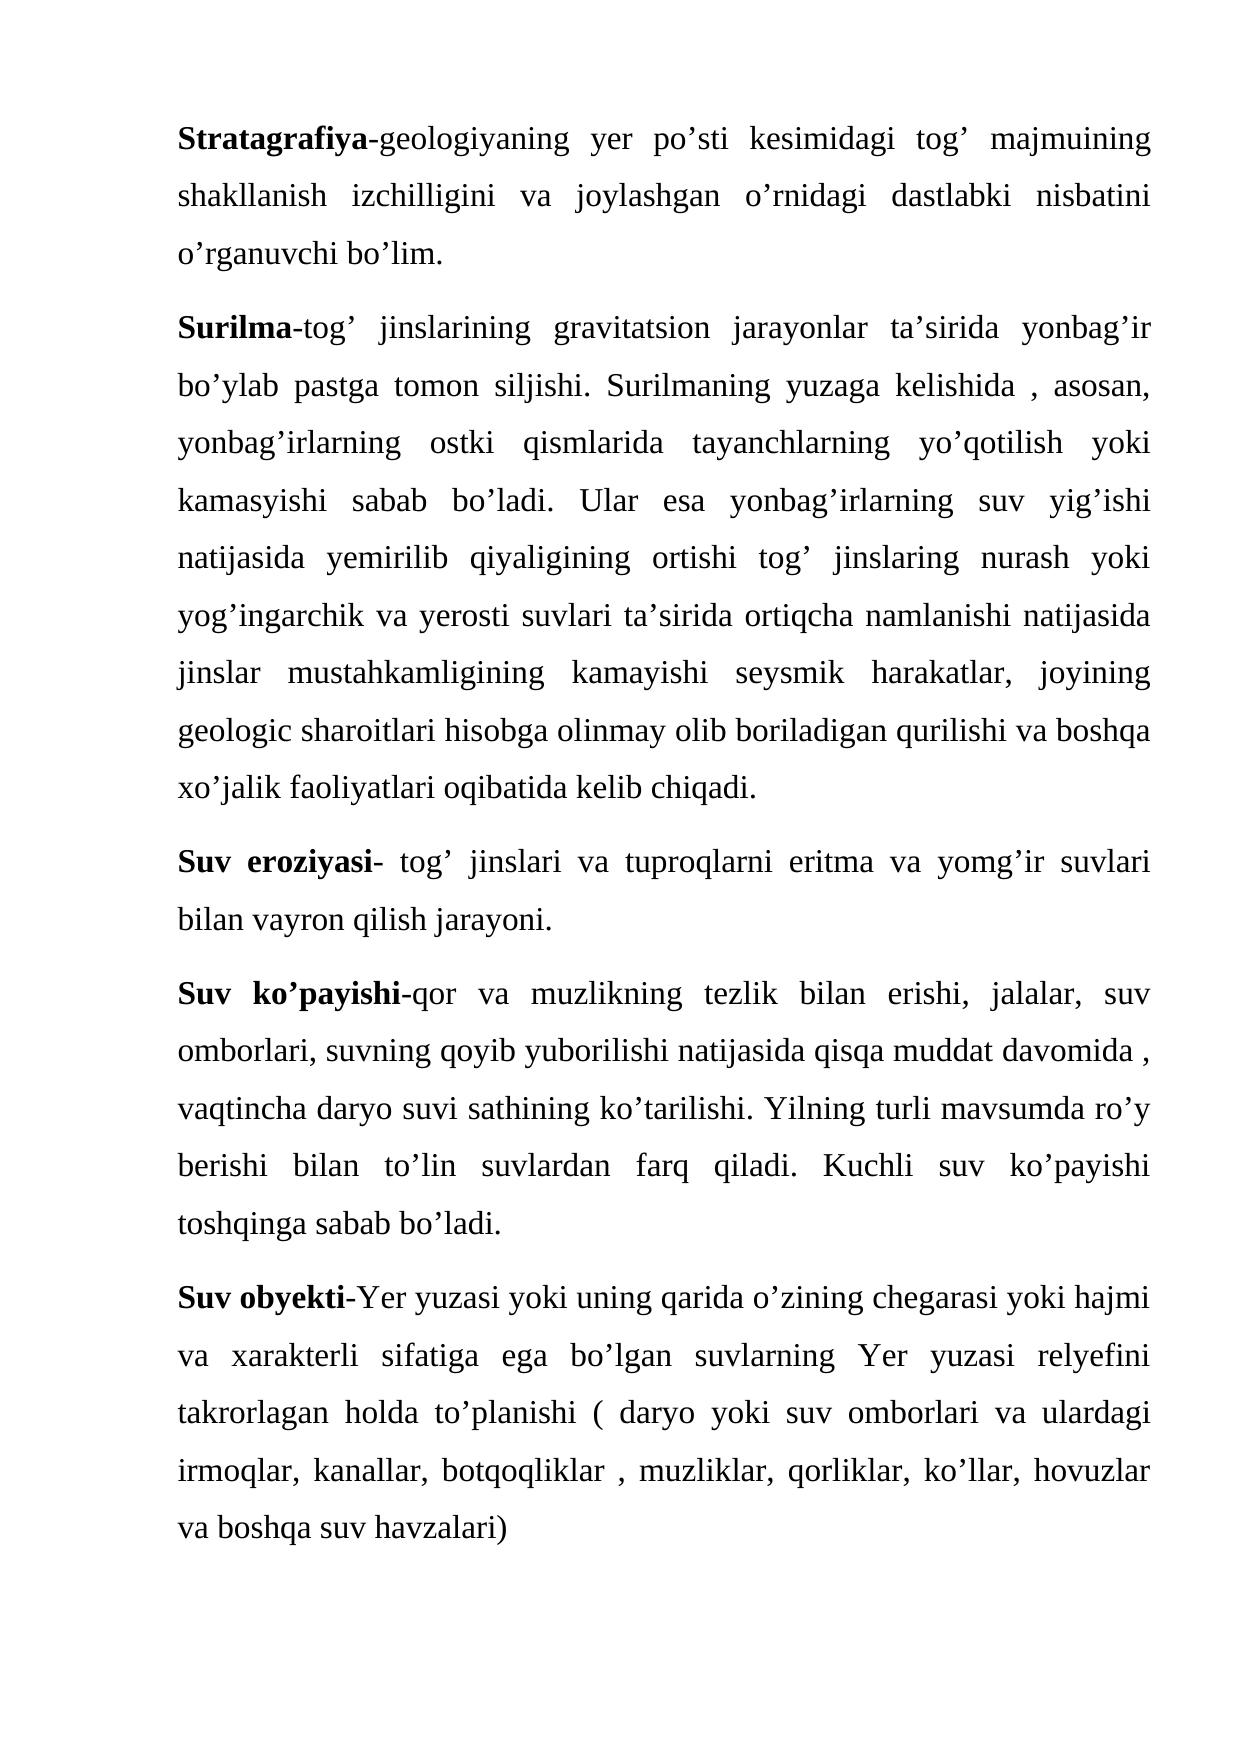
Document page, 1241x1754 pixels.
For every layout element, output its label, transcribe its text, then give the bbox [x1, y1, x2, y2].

text Suv obyekti-Yer yuzasi yoki uning qarida o’zining chegarasi yoki hajmi va xarakterli sifatiga ega bo’lgan suvlarning Yer yuzasi relyefini takrorlagan holda to’planishi ( daryo yoki suv omborlari va ulardagi irmoqlar, kanallar, botqoqliklar , muzliklar, qorliklar, ko’llar, hovuzlar va boshqa suv havzalari) [177, 1277, 1152, 1546]
text Stratagrafiya-geologiyaning yer po’sti kesimidagi tog’ majmuining shakllanish izchilligini va joylashgan o’rnidagi dastlabki nisbatini o’rganuvchi bo’lim. [177, 118, 1152, 271]
text Surilma-tog’ jinslarining gravitatsion jarayonlar ta’sirida yonbag’ir bo’ylab pastga tomon siljishi. Surilmaning yuzaga kelishida , asosan, yonbag’irlarning ostki qismlarida tayanchlarning yo’qotilish yoki kamasyishi sabab bo’ladi. Ular esa yonbag’irlarning suv yig’ishi natijasida yemirilib qiyaligining ortishi tog’ jinslaring nurash yoki yog’ingarchik va yerosti suvlari ta’sirida ortiqcha namlanishi natijasida jinslar mustahkamligining kamayishi seysmik harakatlar, joyining geologic sharoitlari hisobga olinmay olib boriladigan qurilishi va boshqa xo’jalik faoliyatlari oqibatida kelib chiqadi. [177, 307, 1152, 806]
text Suv eroziyasi- tog’ jinslari va tuproqlarni eritma va yomg’ir suvlari bilan vayron qilish jarayoni. [177, 841, 1152, 937]
text Suv ko’payishi-qor va muzlikning tezlik bilan erishi, jalalar, suv omborlari, suvning qoyib yuborilishi natijasida qisqa muddat davomida , vaqtincha daryo suvi sathining ko’tarilishi. Yilning turli mavsumda ro’y berishi bilan to’lin suvlardan farq qiladi. Kuchli suv ko’payishi toshqinga sabab bo’ladi. [177, 973, 1152, 1241]
